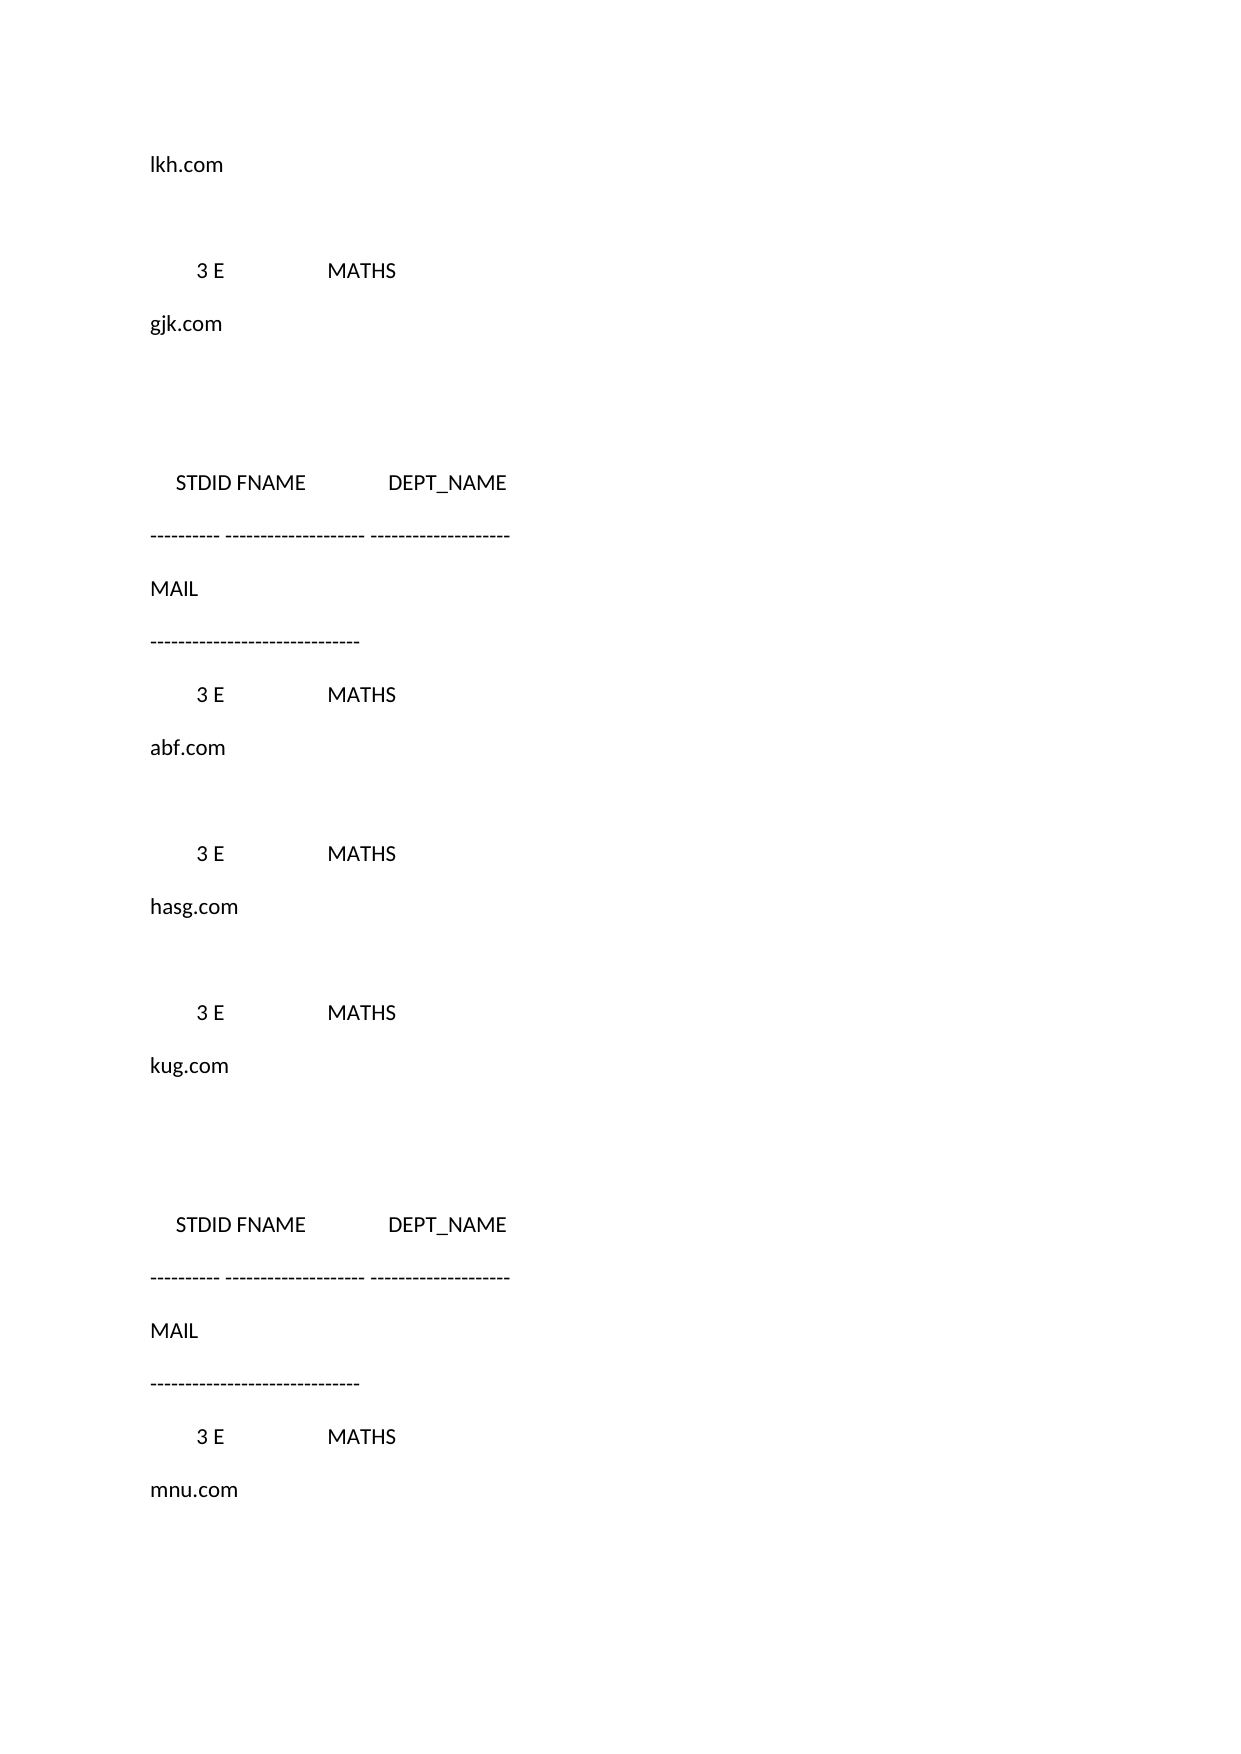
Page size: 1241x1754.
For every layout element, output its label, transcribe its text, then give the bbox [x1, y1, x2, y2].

text STDID FNAME DEPT_NAME [150, 468, 1090, 496]
text 3 E MATHS [150, 1422, 1090, 1451]
text ------------------------------ [150, 627, 1090, 655]
text hasg.com [150, 892, 1090, 920]
text STDID FNAME DEPT_NAME [150, 1210, 1090, 1238]
text 3 E MATHS [150, 680, 1090, 708]
text mnu.com [150, 1476, 1090, 1503]
text kug.com [150, 1051, 1090, 1079]
text MAIL [150, 1316, 1090, 1344]
text abf.com [150, 733, 1090, 761]
text lkh.com [150, 150, 1090, 178]
text 3 E MATHS [150, 998, 1090, 1026]
text 3 E MATHS [150, 839, 1090, 867]
text MAIL [150, 574, 1090, 602]
text ---------- -------------------- -------------------- [150, 1263, 1090, 1291]
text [150, 521, 1090, 549]
text gjk.com [150, 309, 1090, 337]
text 3 E MATHS [150, 256, 1090, 284]
text ------------------------------ [150, 1369, 1090, 1397]
